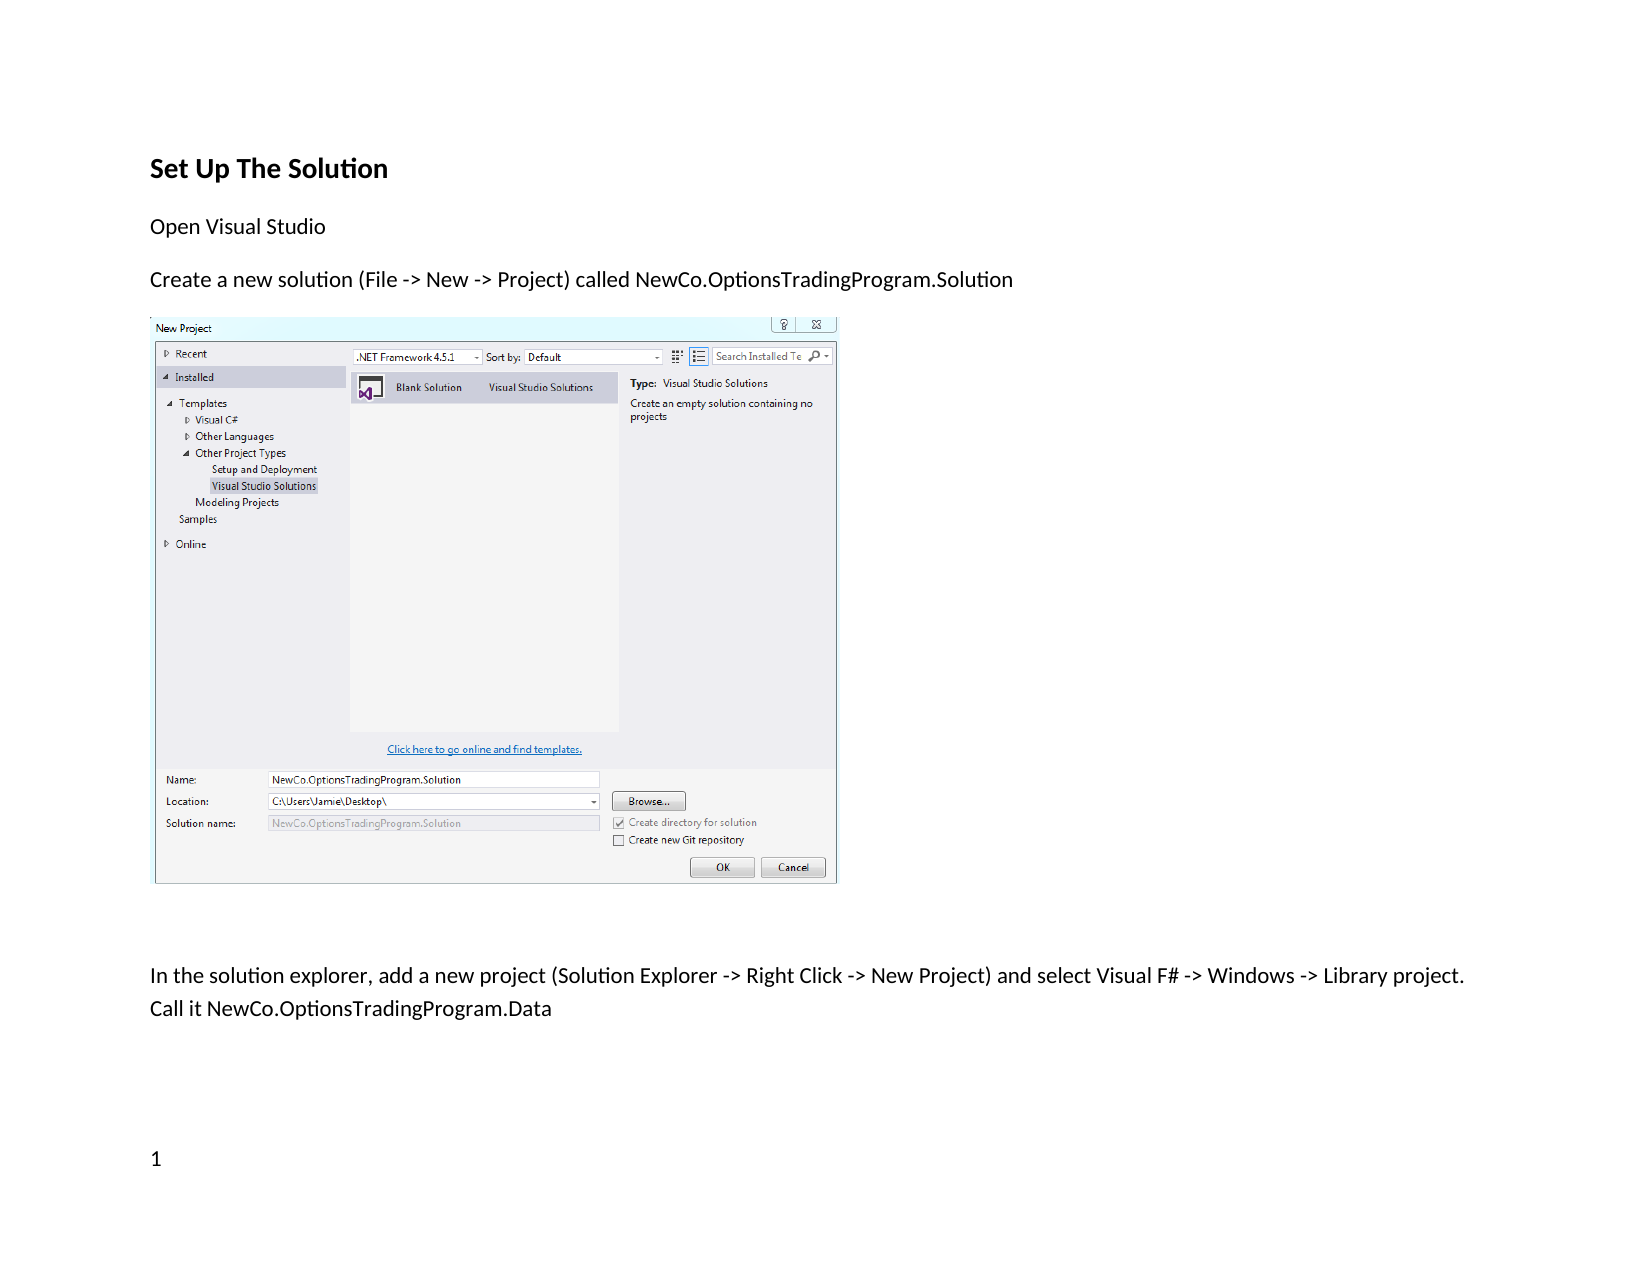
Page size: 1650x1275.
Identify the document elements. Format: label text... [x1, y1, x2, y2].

text Open Visual Studio [150, 212, 1500, 240]
text In the solution explorer, add a new project (Solution Explorer -> Right Click -> New Project) and select Visual F# -> Windows -> Library project. Call it NewCo.OptionsTradingProgram.Data [150, 961, 1500, 1022]
picture [150, 317, 840, 884]
text Set Up The Solution [150, 150, 1500, 186]
text Create a new solution (File -> New -> Project) called NewCo.OptionsTradingProgram.Solution [150, 265, 1500, 293]
